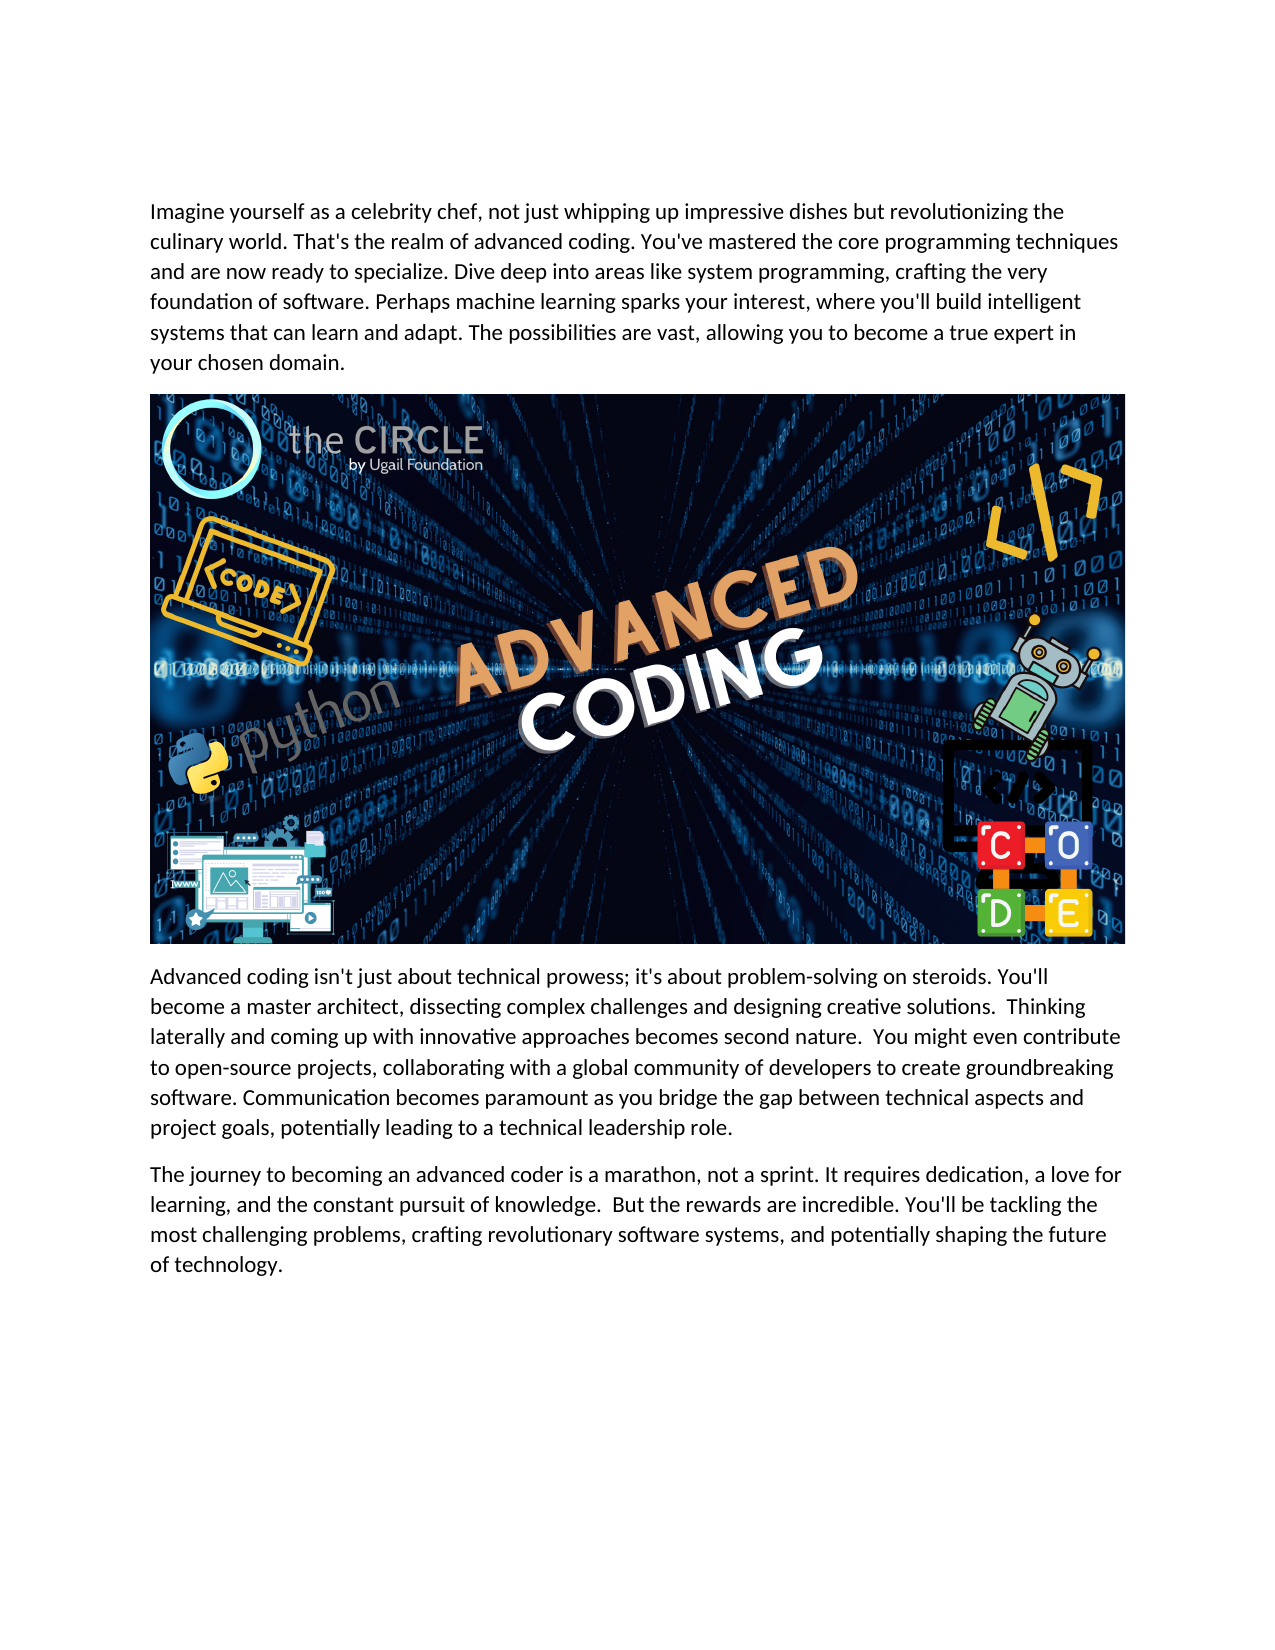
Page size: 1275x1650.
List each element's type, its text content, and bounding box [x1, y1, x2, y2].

text Imagine yourself as a celebrity chef, not just whipping up impressive dishes but revolutionizing the culinary world. That's the realm of advanced coding. You've mastered the core programming techniques and are now ready to specialize. Dive deep into areas like system programming, crafting the very foundation of software. Perhaps machine learning sparks your interest, where you'll build intelligent systems that can learn and adapt. The possibilities are vast, allowing you to become a true expert in your chosen domain. [150, 197, 1125, 376]
text The journey to becoming an advanced coder is a marathon, not a sprint. It requires dedication, a love for learning, and the constant pursuit of knowledge. But the rewards are incredible. You'll be tackling the most challenging problems, crafting revolutionary software systems, and potentially shaping the future of technology. [150, 1160, 1125, 1279]
text Advanced coding isn't just about technical prowess; it's about problem-solving on steroids. You'll become a master architect, dissecting complex challenges and designing creative solutions. Thinking laterally and coming up with innovative approaches becomes second nature. You might even contribute to open-source projects, collaborating with a global community of developers to create groundbreaking software. Communication becomes paramount as you bridge the gap between technical aspects and project goals, potentially leading to a technical leadership role. [150, 962, 1125, 1141]
picture [150, 394, 1125, 944]
